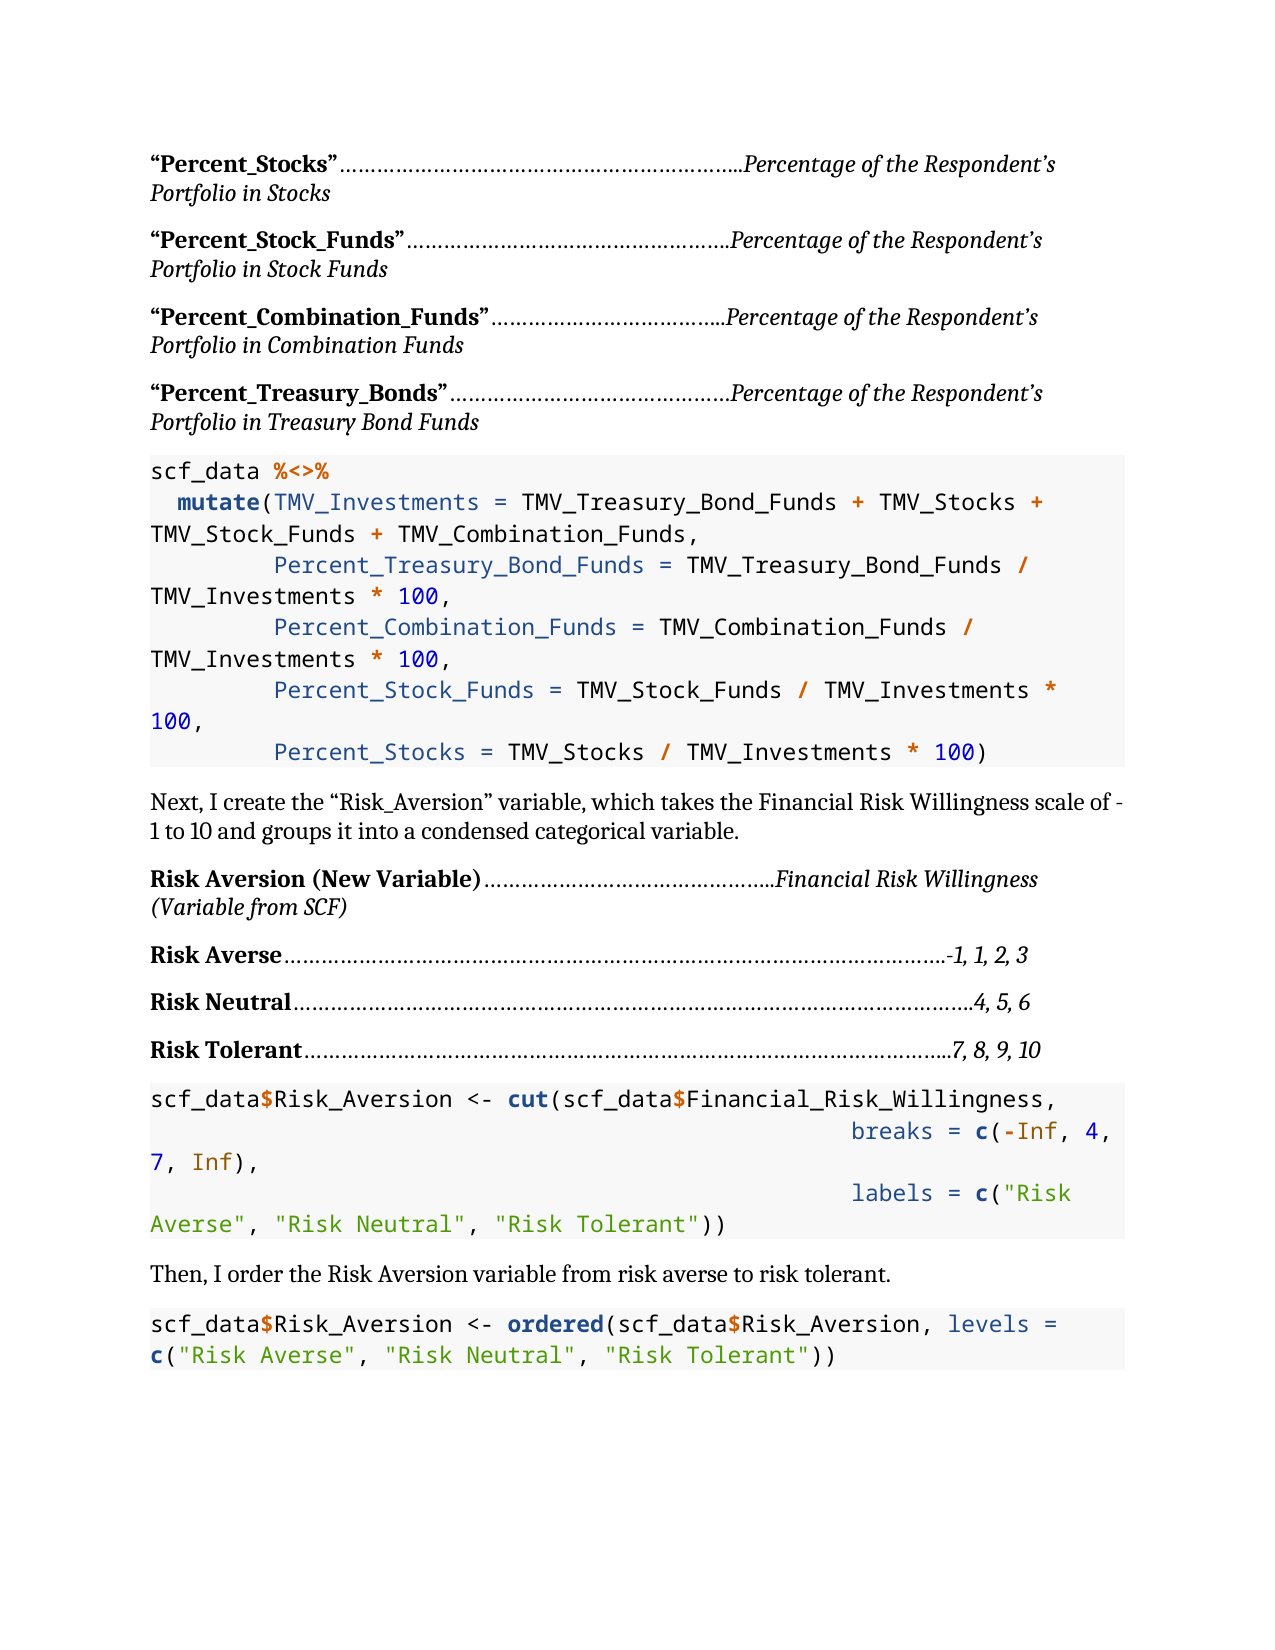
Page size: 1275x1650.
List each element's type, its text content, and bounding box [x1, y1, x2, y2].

text Risk Averse…………………………………………………………………………………………….-1, 1, 2, 3 [150, 941, 1125, 969]
text “Percent_Treasury_Bonds”………………………………………Percentage of the Respondent’s Portfolio in Treasury Bond Funds [150, 379, 1125, 436]
text scf_data$Risk_Aversion <- cut(scf_data$Financial_Risk_Willingness, breaks = c(-Inf, 4, 7, Inf), labels = c("Risk Averse", "Risk Neutral", "Risk Tolerant")) [150, 1083, 1125, 1239]
text “Percent_Stocks”………………………………………………………..Percentage of the Respondent’s Portfolio in Stocks [150, 150, 1125, 207]
text Risk Aversion (New Variable)………………………………………..Financial Risk Willingness (Variable from SCF) [150, 864, 1125, 922]
text Risk Neutral……………………………………………………………………………………………….4, 5, 6 [150, 988, 1125, 1017]
text Next, I create the “Risk_Aversion” variable, which takes the Financial Risk Willingness scale of -1 to 10 and groups it into a condensed categorical variable. [150, 788, 1125, 846]
text “Percent_Stock_Funds”…………………………………………….Percentage of the Respondent’s Portfolio in Stock Funds [150, 226, 1125, 284]
text scf_data %<>% mutate(TMV_Investments = TMV_Treasury_Bond_Funds + TMV_Stocks + TMV_Stock_Funds + TMV_Combination_Funds, Percent_Treasury_Bond_Funds = TMV_Treasury_Bond_Funds / TMV_Investments * 100, Percent_Combination_Funds = TMV_Combination_Funds / TMV_Investments * 100, Percent_Stock_Funds = TMV_Stock_Funds / TMV_Investments * 100, Percent_Stocks = TMV_Stocks / TMV_Investments * 100) [150, 455, 1125, 767]
text scf_data$Risk_Aversion <- ordered(scf_data$Risk_Aversion, levels = c("Risk Averse", "Risk Neutral", "Risk Tolerant")) [837, 1308, 1125, 1370]
text “Percent_Combination_Funds”………………………………..Percentage of the Respondent’s Portfolio in Combination Funds [150, 302, 1125, 360]
text Risk Tolerant…………………………………………………………………………………………..7, 8, 9, 10 [150, 1036, 1125, 1064]
text Then, I order the Risk Aversion variable from risk averse to risk tolerant. [150, 1260, 1125, 1289]
